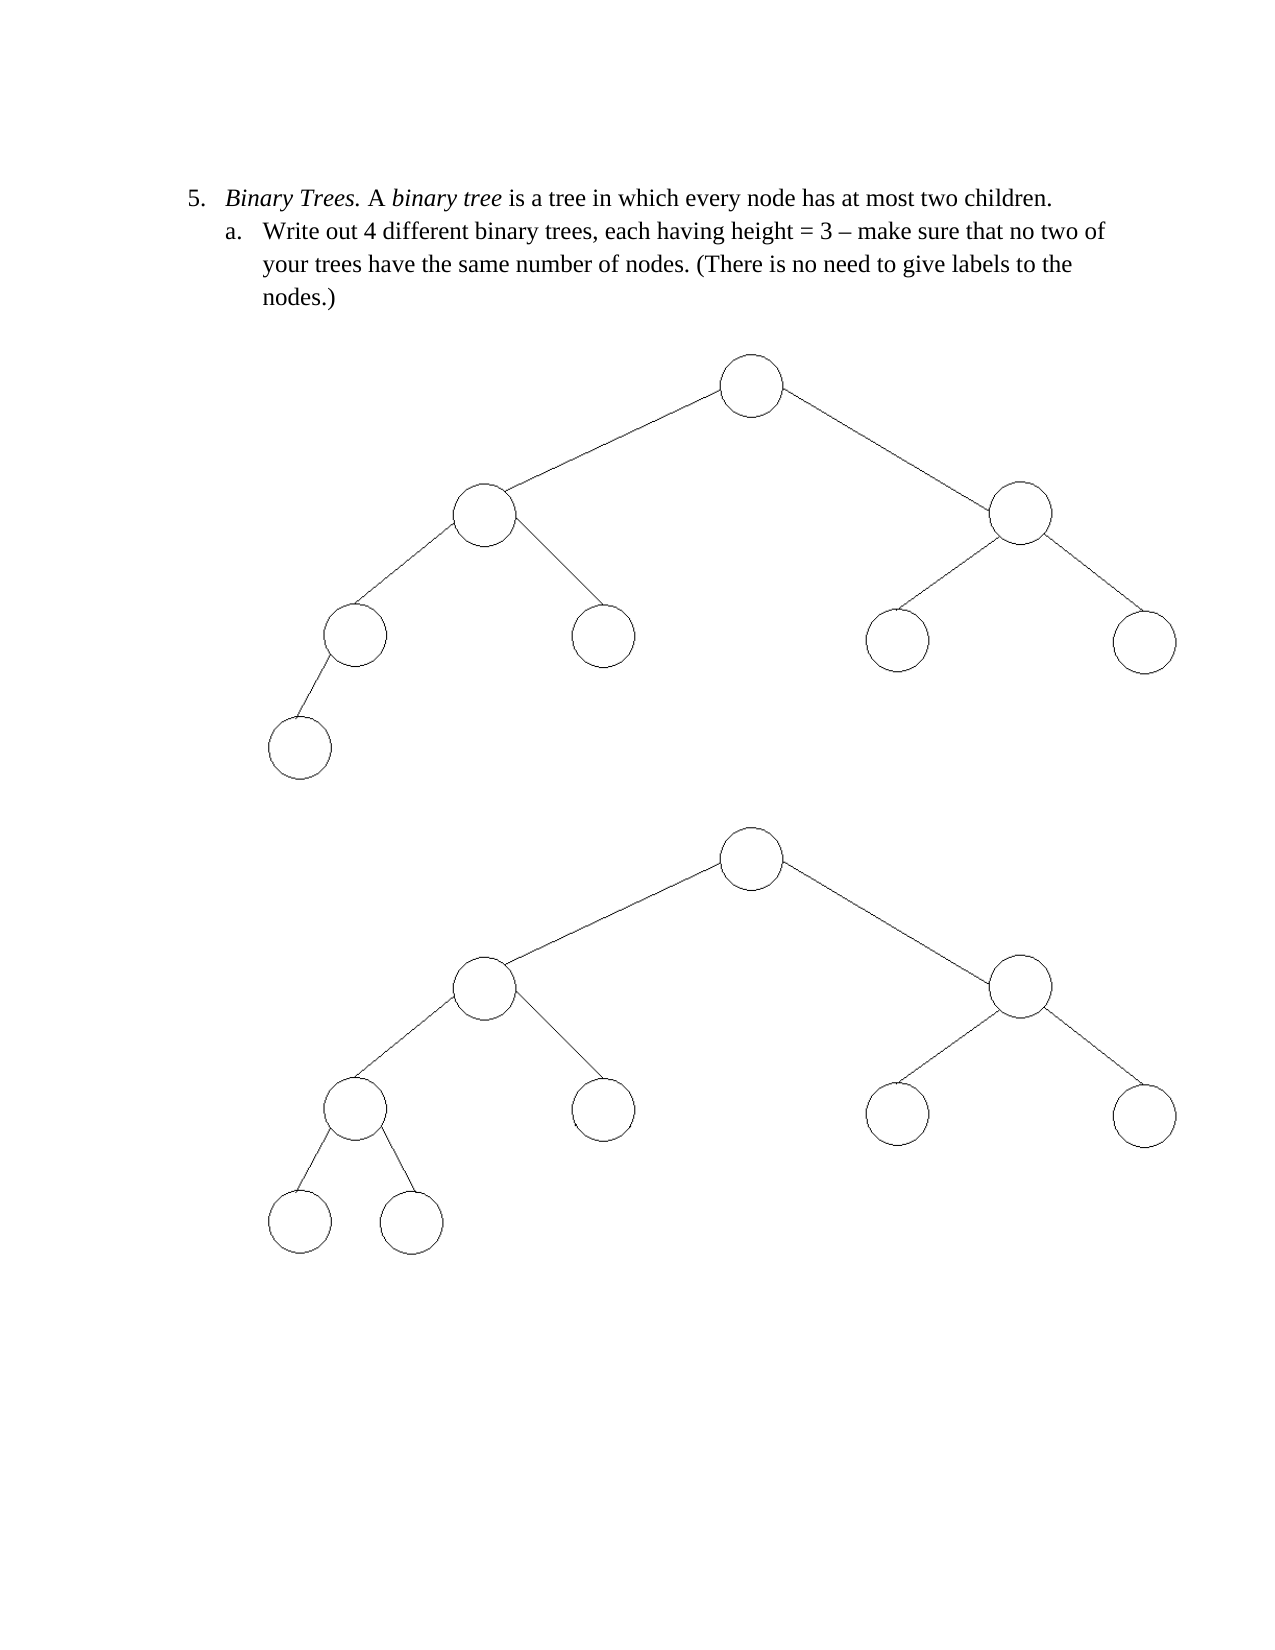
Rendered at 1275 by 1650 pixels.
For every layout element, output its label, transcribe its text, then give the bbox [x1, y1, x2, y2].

list Binary Trees. A binary tree is a tree in which every node has at most two children. [187, 183, 1125, 212]
list Write out 4 different binary trees, each having height = 3 – make sure that no two of your trees have the same number of nodes. (There is no need to give labels to the nodes.) [225, 216, 1125, 311]
picture [262, 821, 1238, 1262]
picture [262, 348, 1238, 788]
